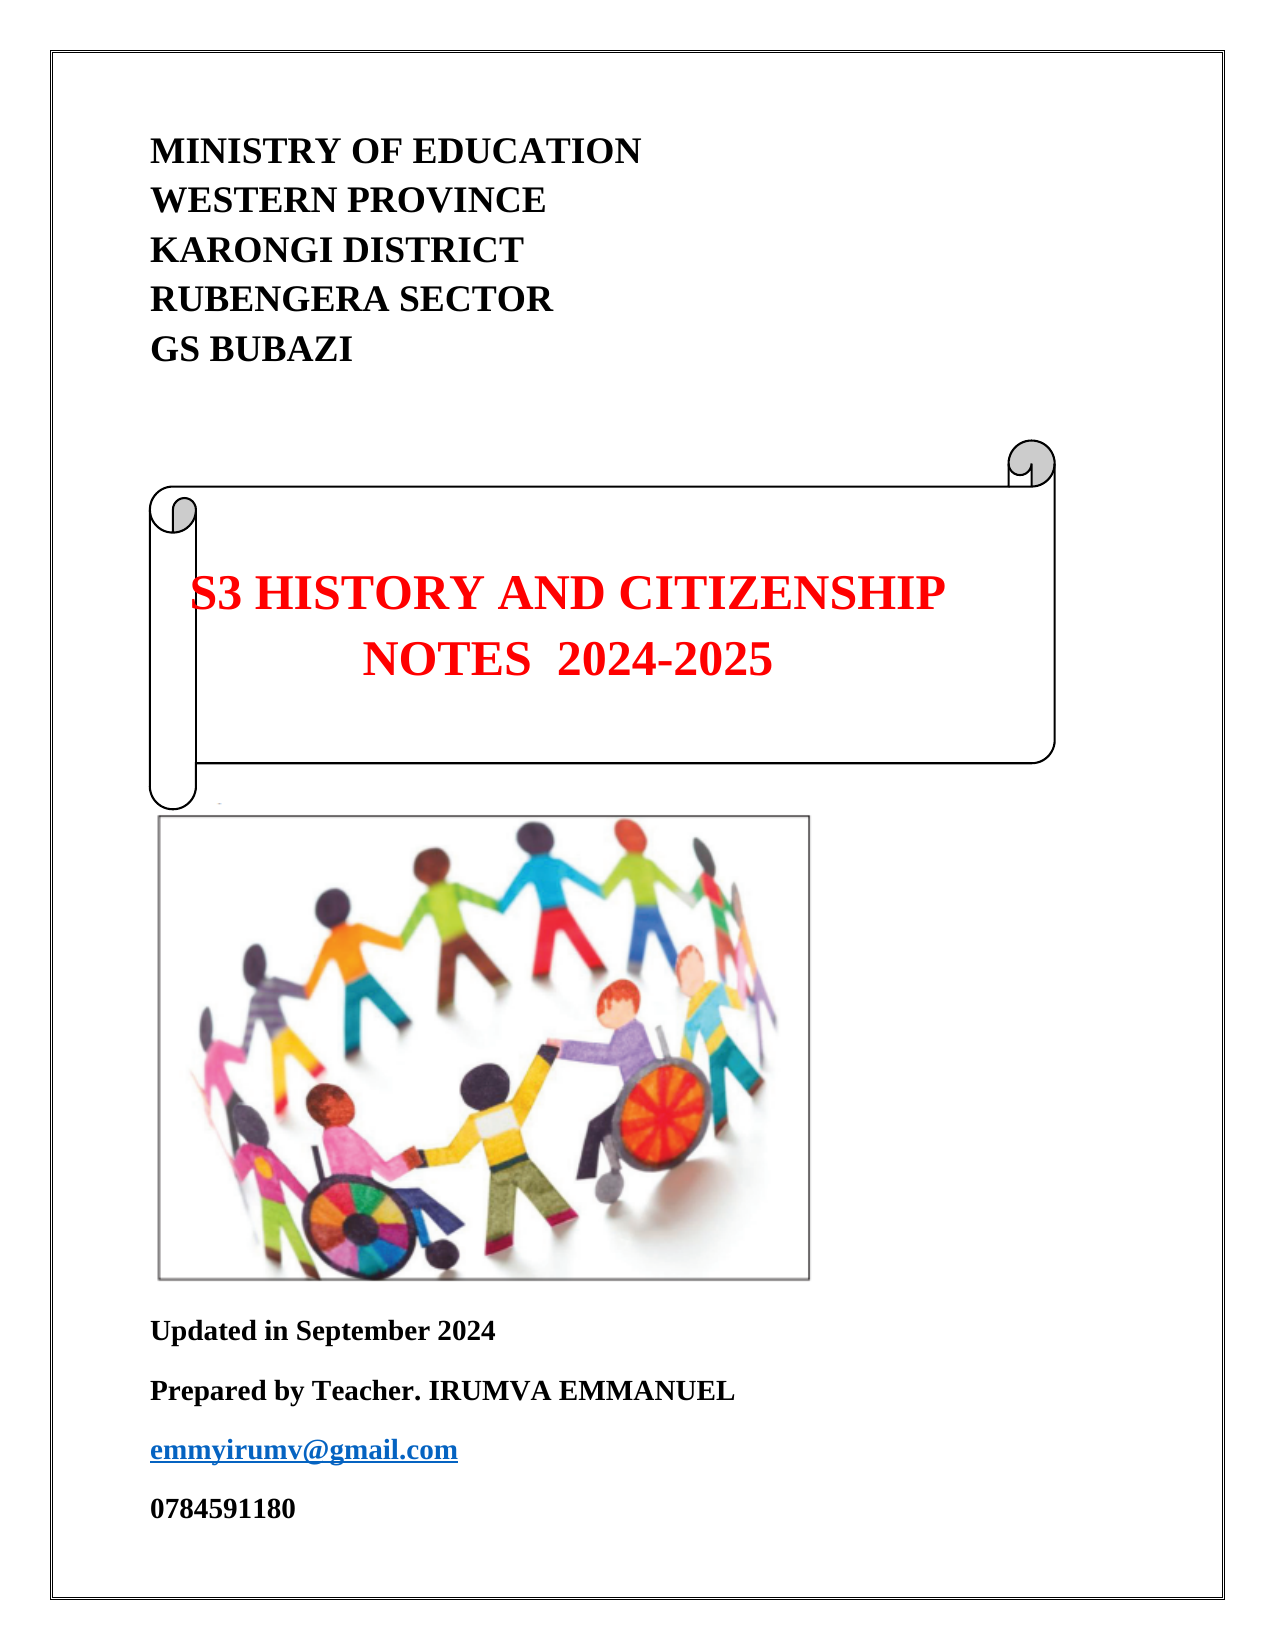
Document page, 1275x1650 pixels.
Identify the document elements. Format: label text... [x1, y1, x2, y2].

text GS BUBAZI [150, 326, 1125, 369]
text Updated in September 2024 [150, 1313, 1125, 1347]
text MINISTRY OF EDUCATION [150, 128, 1125, 171]
text KARONGI DISTRICT [150, 227, 1125, 270]
text WESTERN PROVINCE [150, 178, 1125, 221]
text RUBENGERA SECTOR [150, 277, 1125, 320]
text emmyirumv@gmail.com [150, 1432, 1125, 1466]
text Prepared by Teacher. IRUMVA EMMANUEL [150, 1373, 1125, 1406]
text 0784591180 [150, 1491, 1125, 1525]
